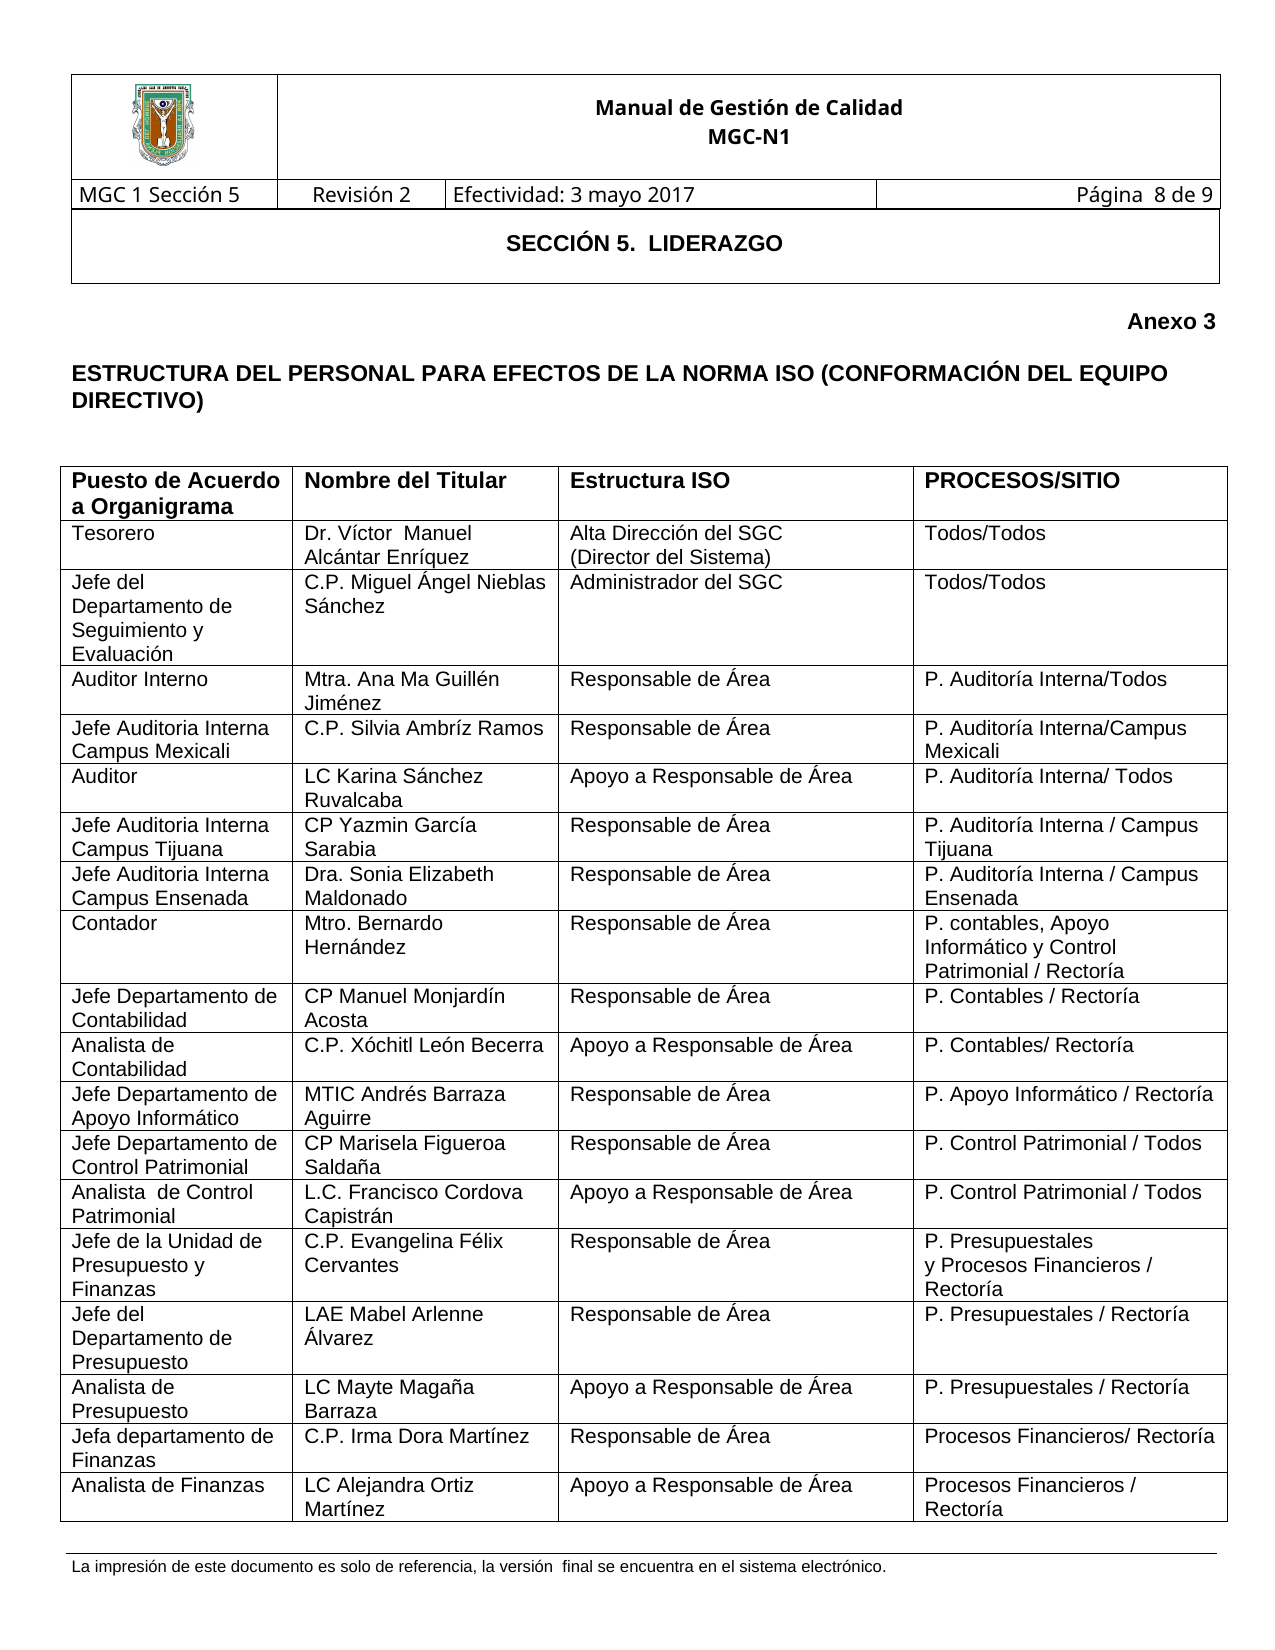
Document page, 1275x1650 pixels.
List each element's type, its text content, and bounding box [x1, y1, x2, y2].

table_cell Apoyo a Responsable de Área [559, 1473, 913, 1521]
table_cell P. Auditoría Interna / Campus Ensenada [914, 862, 1227, 910]
table_header Estructura ISO [559, 467, 913, 519]
table_cell P. Contables/ Rectoría [914, 1033, 1227, 1081]
table_cell Jefe del Departamento de Presupuesto [61, 1302, 292, 1374]
table_cell Analista de Control Patrimonial [61, 1180, 292, 1228]
table_cell Auditor [61, 764, 292, 812]
table_cell Responsable de Área [559, 1302, 913, 1374]
table_cell Jefe Auditoria Interna Campus Mexicali [61, 715, 292, 763]
table_cell Contador [61, 911, 292, 983]
text ESTRUCTURA DEL PERSONAL PARA EFECTOS DE LA NORMA ISO (CONFORMACIÓN DEL EQUIPO DIRECTIVO) [71, 360, 1216, 413]
table_cell Procesos Financieros / Rectoría [914, 1473, 1227, 1521]
table_cell P. Presupuestales / Rectoría [914, 1375, 1227, 1423]
table_cell Responsable de Área [559, 715, 913, 763]
table_cell P. Contables / Rectoría [914, 984, 1227, 1032]
table_cell P. Presupuestales y Procesos Financieros / Rectoría [914, 1229, 1227, 1301]
table_cell Apoyo a Responsable de Área [559, 1033, 913, 1081]
table_cell Responsable de Área [559, 1424, 913, 1472]
table_cell P. Auditoría Interna/ Todos [914, 764, 1227, 812]
table_cell Responsable de Área [559, 1229, 913, 1301]
table_cell Responsable de Área [559, 911, 913, 983]
table_cell P. Control Patrimonial / Todos [914, 1180, 1227, 1228]
table_cell Tesorero [61, 521, 292, 568]
table_cell Dr. Víctor Manuel Alcántar Enríquez [293, 521, 558, 568]
table_header Puesto de Acuerdo a Organigrama [61, 467, 292, 519]
table_cell Jefe Departamento de Control Patrimonial [61, 1131, 292, 1179]
table_cell Procesos Financieros/ Rectoría [914, 1424, 1227, 1472]
table_cell P. Auditoría Interna/Campus Mexicali [914, 715, 1227, 763]
table_cell P. Apoyo Informático / Rectoría [914, 1082, 1227, 1130]
table_cell Responsable de Área [559, 862, 913, 910]
table_cell Jefe Auditoria Interna Campus Tijuana [61, 813, 292, 861]
table_cell P. contables, Apoyo Informático y Control Patrimonial / Rectoría [914, 911, 1227, 983]
table_cell Jefe Departamento de Apoyo Informático [61, 1082, 292, 1130]
table_cell C.P. Xóchitl León Becerra [293, 1033, 558, 1081]
table_cell Apoyo a Responsable de Área [559, 1180, 913, 1228]
table_cell Responsable de Área [559, 666, 913, 714]
table_cell Responsable de Área [559, 813, 913, 861]
table_cell P. Presupuestales / Rectoría [914, 1302, 1227, 1374]
table_cell Jefe Auditoria Interna Campus Ensenada [61, 862, 292, 910]
table_cell Analista de Presupuesto [61, 1375, 292, 1423]
table_cell CP Manuel Monjardín Acosta [293, 984, 558, 1032]
table_cell LC Alejandra Ortiz Martínez [293, 1473, 558, 1521]
table_cell Responsable de Área [559, 984, 913, 1032]
table_cell Auditor Interno [61, 666, 292, 714]
table_cell P. Auditoría Interna/Todos [914, 666, 1227, 714]
table_cell C.P. Miguel Ángel Nieblas Sánchez [293, 570, 558, 665]
table_cell Mtro. Bernardo Hernández [293, 911, 558, 983]
table_cell Jefe del Departamento de Seguimiento y Evaluación [61, 570, 292, 665]
table_cell Apoyo a Responsable de Área [559, 764, 913, 812]
table_cell Jefe de la Unidad de Presupuesto y Finanzas [61, 1229, 292, 1301]
table_cell P. Control Patrimonial / Todos [914, 1131, 1227, 1179]
table_cell Apoyo a Responsable de Área [559, 1375, 913, 1423]
table_cell LC Mayte Magaña Barraza [293, 1375, 558, 1423]
table_cell CP Yazmin García Sarabia [293, 813, 558, 861]
table_cell Jefa departamento de Finanzas [61, 1424, 292, 1472]
table_cell Todos/Todos [914, 570, 1227, 665]
table_cell Responsable de Área [559, 1131, 913, 1179]
table_cell CP Marisela Figueroa Saldaña [293, 1131, 558, 1179]
table_cell Administrador del SGC [559, 570, 913, 665]
table_cell LAE Mabel Arlenne Álvarez [293, 1302, 558, 1374]
table_cell Analista de Contabilidad [61, 1033, 292, 1081]
table_cell C.P. Irma Dora Martínez [293, 1424, 558, 1472]
table_cell Mtra. Ana Ma Guillén Jiménez [293, 666, 558, 714]
table_cell LC Karina Sánchez Ruvalcaba [293, 764, 558, 812]
table_cell C.P. Silvia Ambríz Ramos [293, 715, 558, 763]
table_cell Dra. Sonia Elizabeth Maldonado [293, 862, 558, 910]
table_cell P. Auditoría Interna / Campus Tijuana [914, 813, 1227, 861]
table_cell Jefe Departamento de Contabilidad [61, 984, 292, 1032]
table_header Nombre del Titular [293, 467, 558, 519]
table_header PROCESOS/SITIO [914, 467, 1227, 519]
table_cell Todos/Todos [914, 521, 1227, 568]
text Anexo 3 [71, 308, 1216, 334]
table_cell MTIC Andrés Barraza Aguirre [293, 1082, 558, 1130]
table_cell L.C. Francisco Cordova Capistrán [293, 1180, 558, 1228]
table_cell Responsable de Área [559, 1082, 913, 1130]
table_cell Alta Dirección del SGC (Director del Sistema) [559, 521, 913, 568]
table_cell C.P. Evangelina Félix Cervantes [293, 1229, 558, 1301]
table_cell Analista de Finanzas [61, 1473, 292, 1521]
